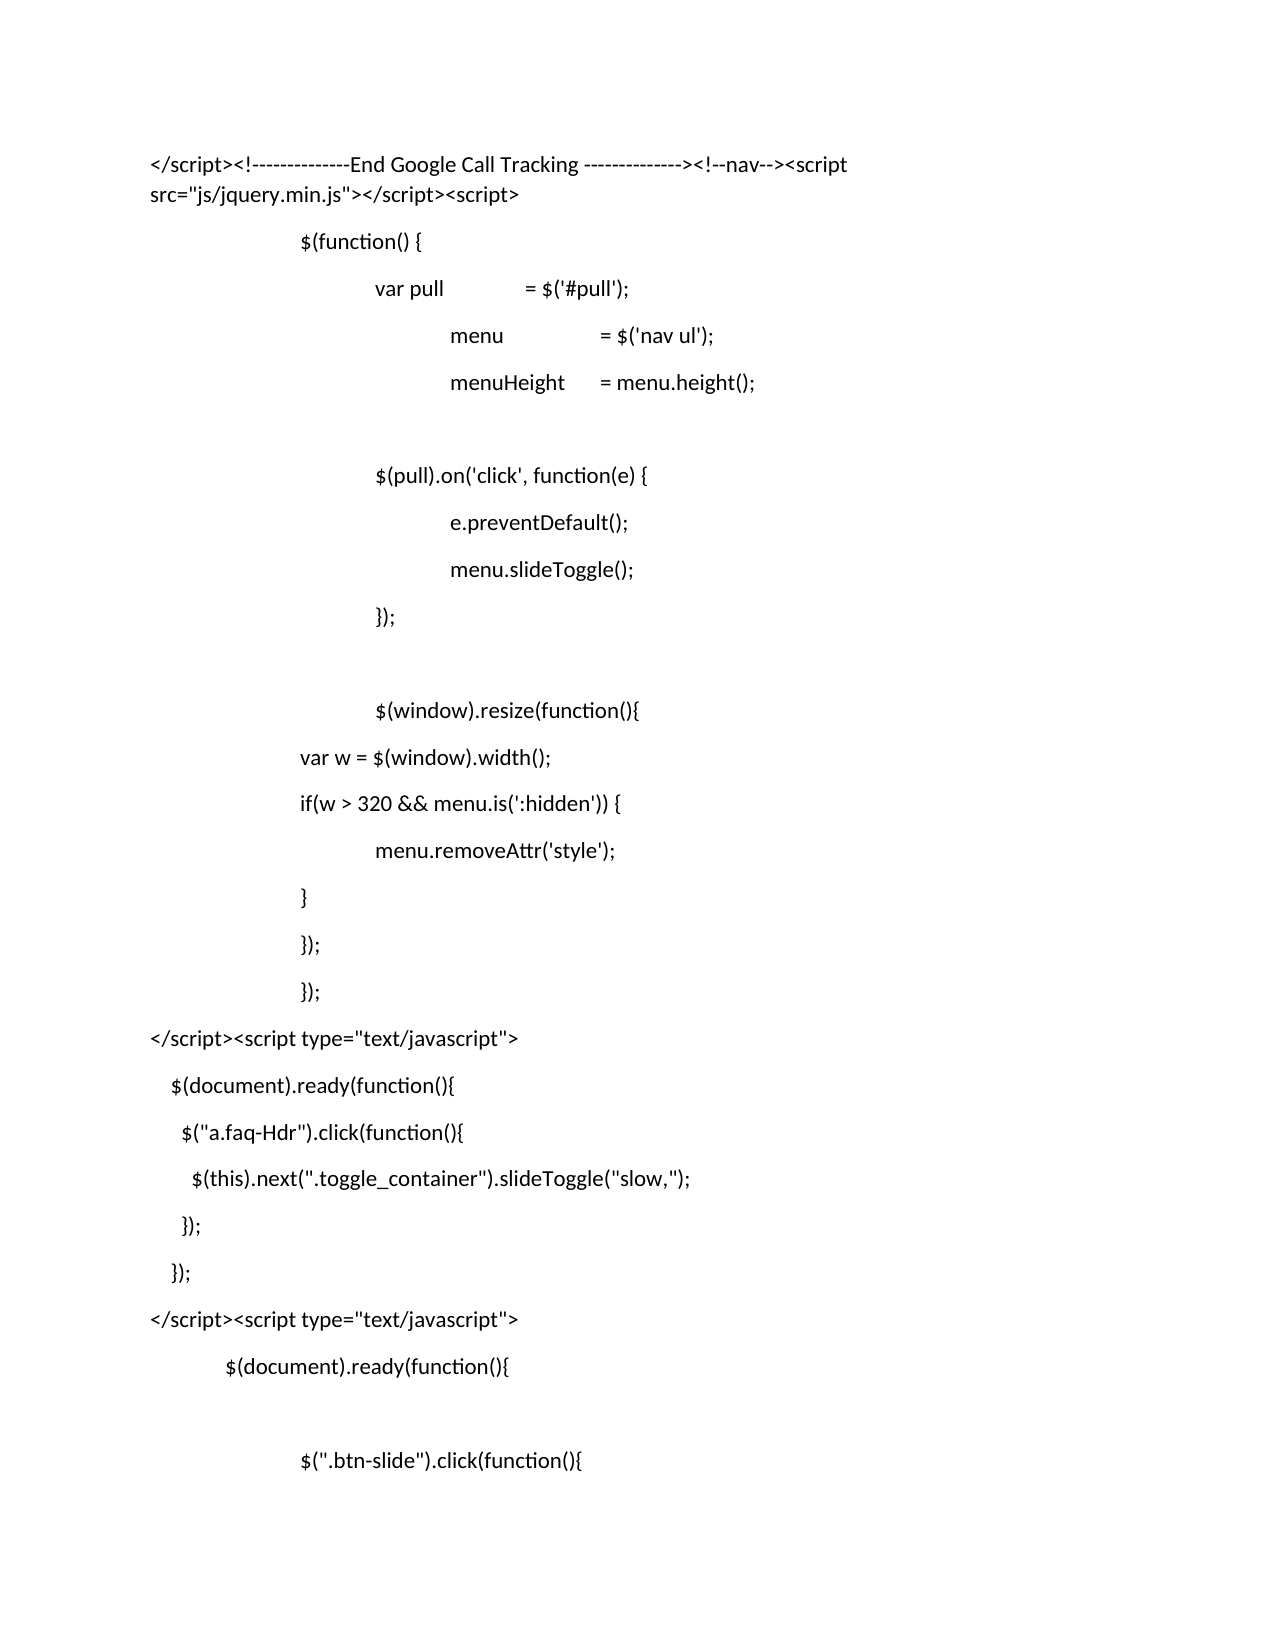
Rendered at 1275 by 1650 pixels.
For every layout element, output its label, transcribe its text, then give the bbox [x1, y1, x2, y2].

text menu.removeAttr('style'); [150, 836, 1125, 864]
text $("a.faq-Hdr").click(function(){ [150, 1118, 1125, 1146]
text </script><script type="text/javascript"> [150, 1305, 1125, 1333]
text </script><script type="text/javascript"> [150, 1024, 1125, 1052]
text }); [150, 930, 1125, 958]
text menu = $('nav ul'); [150, 321, 1125, 349]
text $(".btn-slide").click(function(){ [150, 1446, 1125, 1474]
text $(function() { [150, 227, 1125, 255]
text if(w > 320 && menu.is(':hidden')) { [150, 789, 1125, 818]
text var w = $(window).width(); [150, 743, 1125, 771]
text }); [150, 602, 1125, 630]
text var pull = $('#pull'); [150, 274, 1125, 302]
text } [150, 883, 1125, 911]
text e.preventDefault(); [150, 508, 1125, 536]
text menu.slideToggle(); [150, 555, 1125, 583]
text }); [150, 977, 1125, 1005]
text }); [150, 1258, 1125, 1286]
text $(document).ready(function(){ [150, 1352, 1125, 1380]
text </script><!--------------End Google Call Tracking --------------><!--nav--><script src="js/jquery.min.js"></script><script> [150, 150, 1125, 208]
text }); [150, 1211, 1125, 1239]
text $(document).ready(function(){ [150, 1071, 1125, 1099]
text $(window).resize(function(){ [150, 696, 1125, 724]
text menuHeight = menu.height(); [150, 368, 1125, 396]
text $(this).next(".toggle_container").slideToggle("slow,"); [150, 1164, 1125, 1193]
text $(pull).on('click', function(e) { [150, 461, 1125, 489]
